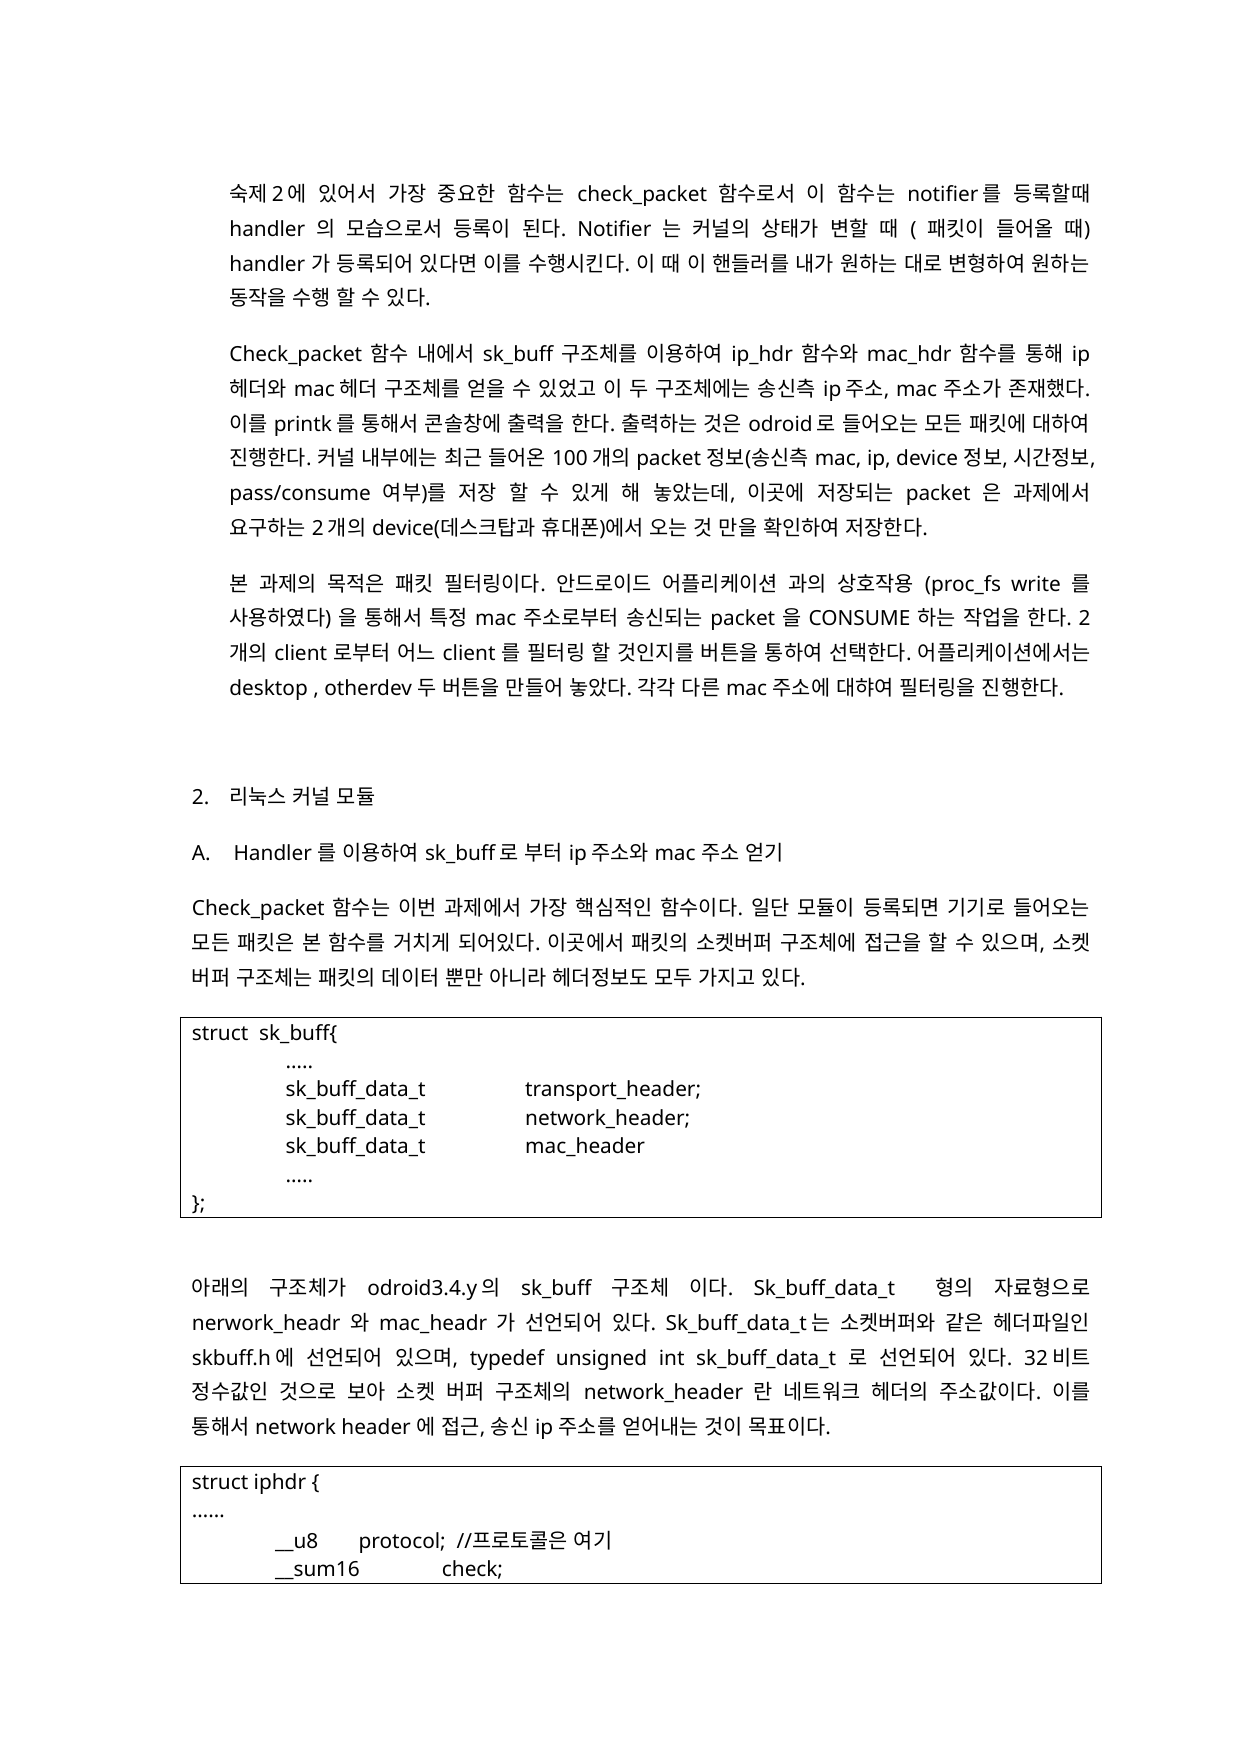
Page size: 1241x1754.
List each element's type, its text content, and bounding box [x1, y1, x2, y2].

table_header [181, 1467, 1101, 1583]
list 리눅스 커널 모듈 [192, 780, 1090, 811]
text Check_packet 함수 내에서 sk_buff 구조체를 이용하여 ip_hdr 함수와 mac_hdr 함수를 통해 ip헤더와 mac헤더 구조체를 얻을 수 있었고 이 두 구조체에는 송신측 ip주소, mac 주소가 존재했다. 이를 printk를 통해서 콘솔창에 출력을 한다. 출력하는 것은 odroid로 들어오는 모든 패킷에 대하여 진행한다. 커널 내부에는 최근 들어온 100개의 packet 정보(송신측 mac, ip, device 정보, 시간정보,pass/consume 여부)를 저장 할 수 있게 해 놓았는데, 이곳에 저장되는 packet 은 과제에서 요구하는 2개의 device(데스크탑과 휴대폰)에서 오는 것 만을 확인하여 저장한다. [229, 337, 1090, 541]
text 숙제2에 있어서 가장 중요한 함수는 check_packet 함수로서 이 함수는 notifier를 등록할때 handler 의 모습으로서 등록이 된다. Notifier 는 커널의 상태가 변할 때 ( 패킷이 들어올 때) handler 가 등록되어 있다면 이를 수행시킨다. 이 때 이 핸들러를 내가 원하는 대로 변형하여 원하는 동작을 수행 할 수 있다. [229, 177, 1090, 312]
text Check_packet 함수는 이번 과제에서 가장 핵심적인 함수이다. 일단 모듈이 등록되면 기기로 들어오는 모든 패킷은 본 함수를 거치게 되어있다. 이곳에서 패킷의 소켓버퍼 구조체에 접근을 할 수 있으며, 소켓 버퍼 구조체는 패킷의 데이터 뿐만 아니라 헤더정보도 모두 가지고 있다. [192, 891, 1090, 991]
text 아래의 구조체가 odroid3.4.y의 sk_buff 구조체 이다. Sk_buff_data_t 형의 자료형으로 nerwork_headr 와 mac_headr 가 선언되어 있다. Sk_buff_data_t는 소켓버퍼와 같은 헤더파일인 skbuff.h에 선언되어 있으며, typedef unsigned int sk_buff_data_t 로 선언되어 있다. 32비트 정수값인 것으로 보아 소켓 버퍼 구조체의 network_header 란 네트워크 헤더의 주소값이다. 이를 통해서 network header 에 접근, 송신 ip 주소를 얻어내는 것이 목표이다. [192, 1271, 1090, 1441]
list Handler 를 이용하여 sk_buff로 부터 ip주소와 mac 주소 얻기 [192, 836, 1090, 866]
text 본 과제의 목적은 패킷 필터링이다. 안드로이드 어플리케이션 과의 상호작용 (proc_fs write 를 사용하였다) 을 통해서 특정 mac 주소로부터 송신되는 packet 을 CONSUME 하는 작업을 한다. 2개의 client 로부터 어느 client 를 필터링 할 것인지를 버튼을 통하여 선택한다. 어플리케이션에서는 desktop , otherdev 두 버튼을 만들어 놓았다. 각각 다른 mac 주소에 대햐여 필터링을 진행한다. [229, 567, 1090, 701]
table_header struct sk_buff{ ….. sk_buff_data_t transport_header; sk_buff_data_t network_header; sk_buff_data_t mac_header ….. }; [181, 1018, 1101, 1217]
